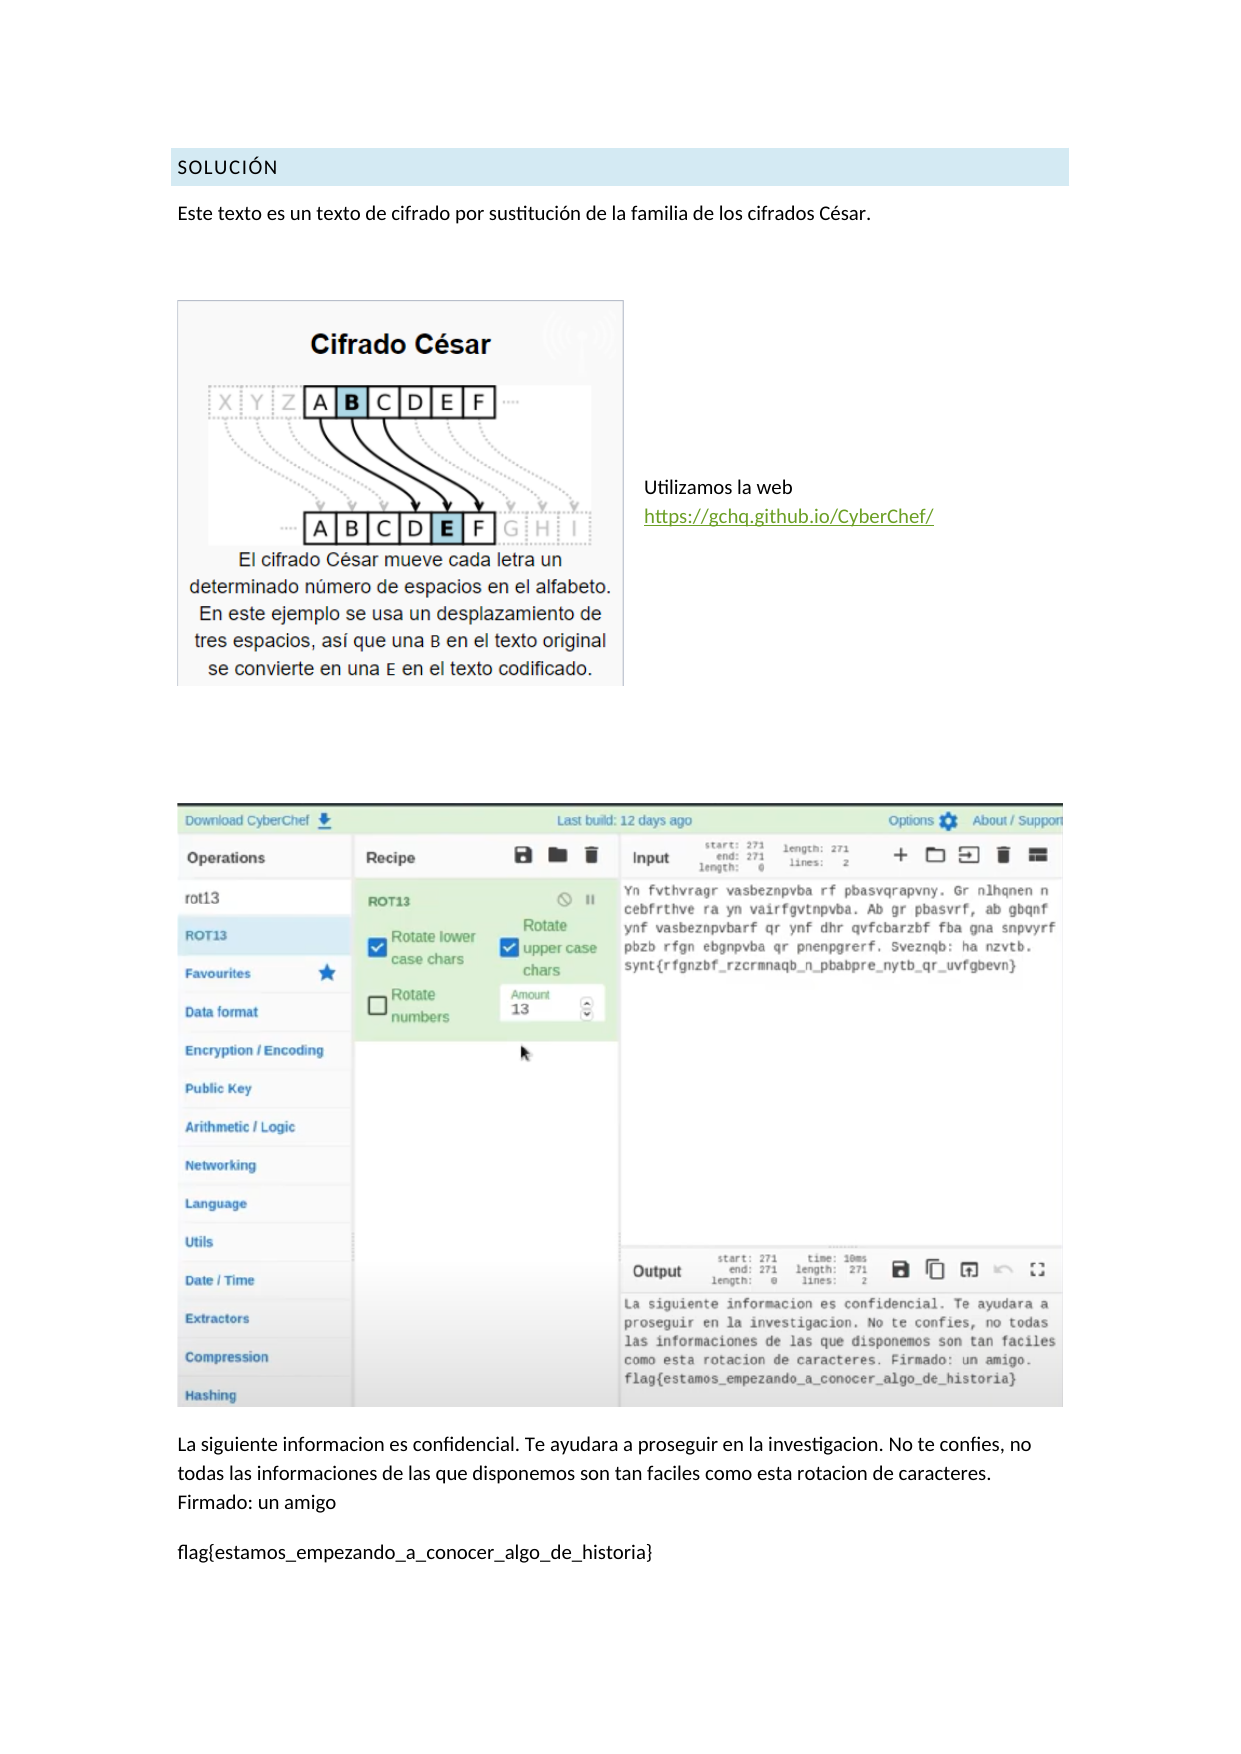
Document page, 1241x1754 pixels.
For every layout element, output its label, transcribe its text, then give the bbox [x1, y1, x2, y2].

text flag{estamos_empezando_a_conocer_algo_de_historia} [177, 1539, 1063, 1565]
subtitle SOLUCIÓN [177, 154, 1063, 179]
text Utilizamos la web https://gchq.github.io/CyberChef/ [626, 474, 1063, 529]
picture [177, 803, 1063, 1407]
picture [177, 299, 626, 686]
text Este texto es un texto de cifrado por sustitución de la familia de los cifrados César. [177, 200, 1063, 225]
text La siguiente informacion es confidencial. Te ayudara a proseguir en la investigacion. No te confies, no todas las informaciones de las que disponemos son tan faciles como esta rotacion de caracteres. Firmado: un amigo [177, 1431, 1063, 1515]
